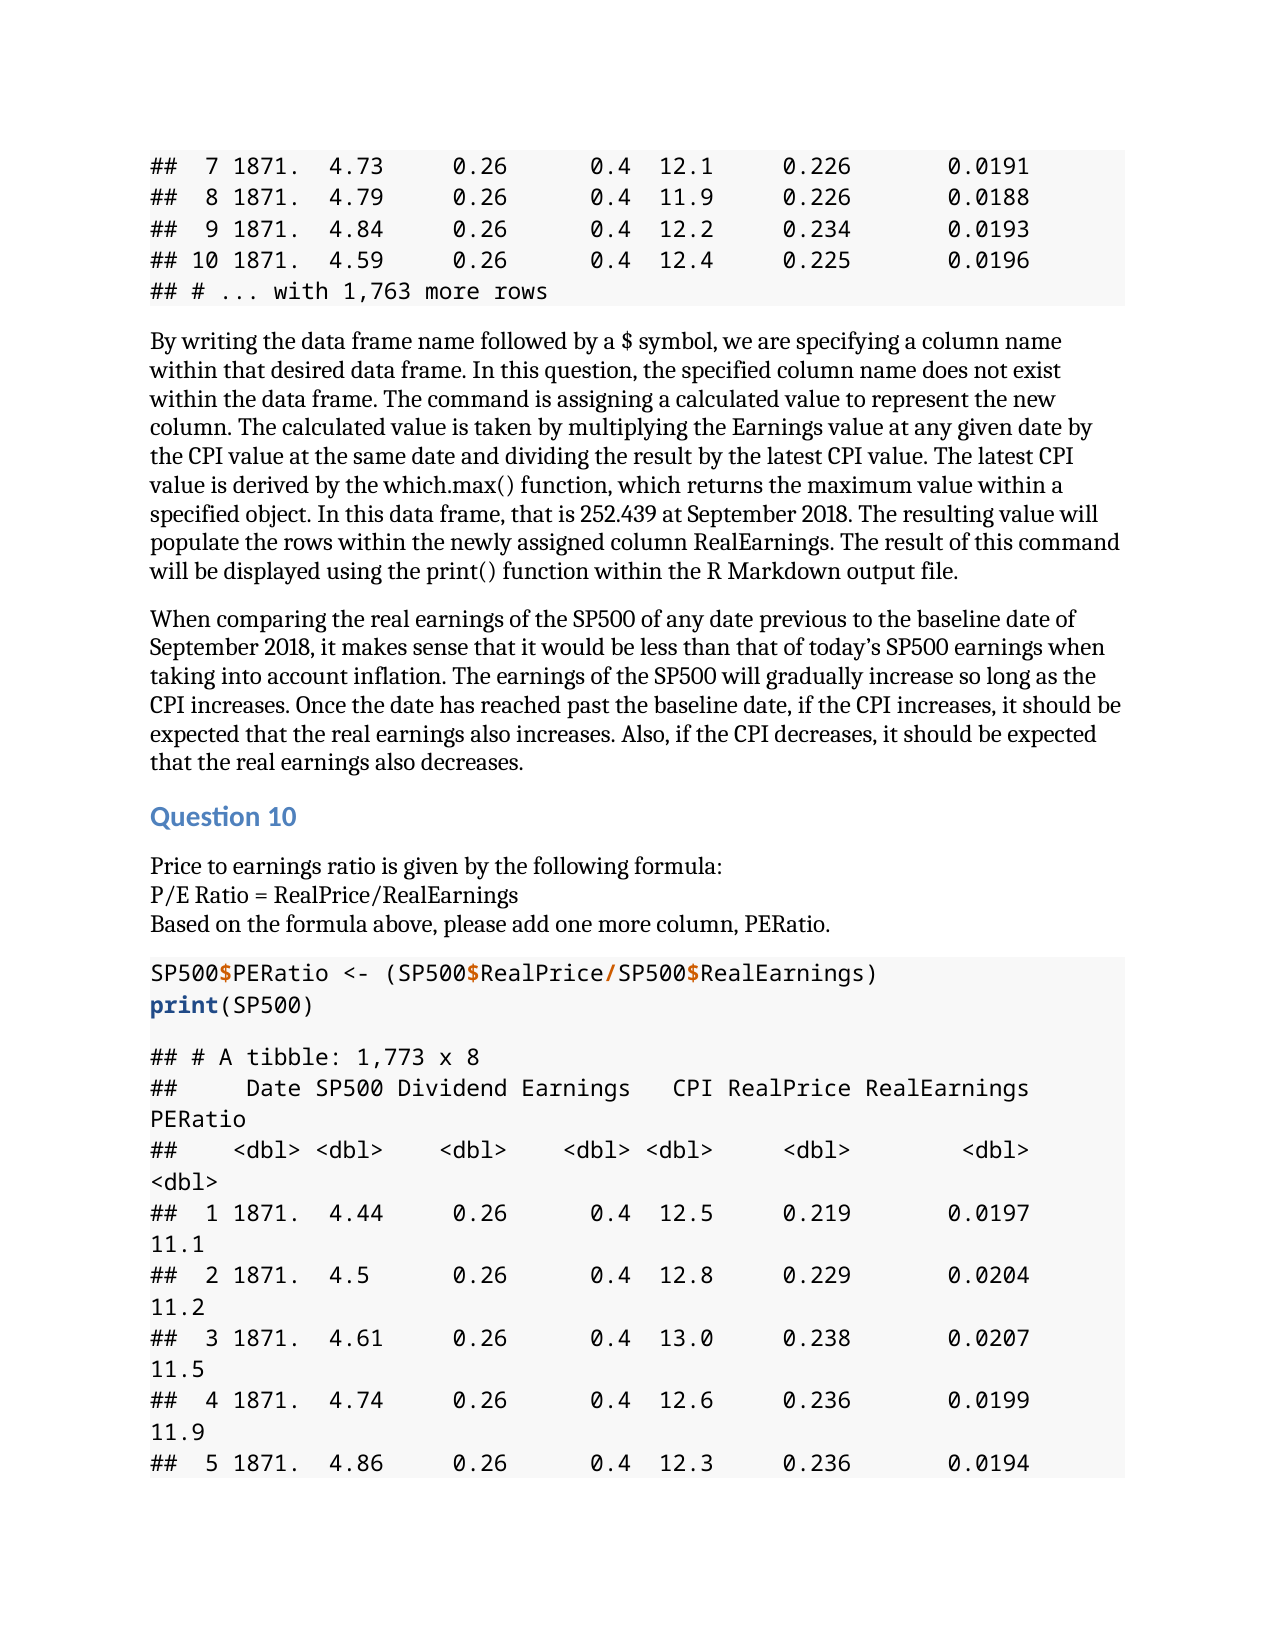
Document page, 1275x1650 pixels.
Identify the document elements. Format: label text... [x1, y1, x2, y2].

subtitle Question 10 [150, 798, 1125, 833]
text When comparing the real earnings of the SP500 of any date previous to the baseline date of September 2018, it makes sense that it would be less than that of today’s SP500 earnings when taking into account inflation. The earnings of the SP500 will gradually increase so long as the CPI increases. Once the date has reached past the baseline date, if the CPI increases, it should be expected that the real earnings also increases. Also, if the CPI decreases, it should be expected that the real earnings also decreases. [150, 604, 1125, 777]
text By writing the data frame name followed by a $ symbol, we are specifying a column name within that desired data frame. In this question, the specified column name does not exist within the data frame. The command is assigning a calculated value to represent the new column. The calculated value is taken by multiplying the Earnings value at any given date by the CPI value at the same date and dividing the result by the latest CPI value. The latest CPI value is derived by the which.max() function, which returns the maximum value within a specified object. In this data frame, that is 252.439 at September 2018. The resulting value will populate the rows within the newly assigned column RealEarnings. The result of this command will be displayed using the print() function within the R Markdown output file. [150, 327, 1125, 586]
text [150, 150, 1125, 306]
text SP500$PERatio <- (SP500$RealPrice/SP500$RealEarnings) print(SP500) [150, 957, 1125, 1020]
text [150, 1041, 1125, 1478]
text Price to earnings ratio is given by the following formula: P/E Ratio = RealPrice/RealEarnings Based on the formula above, please add one more column, PERatio. [150, 852, 1125, 938]
